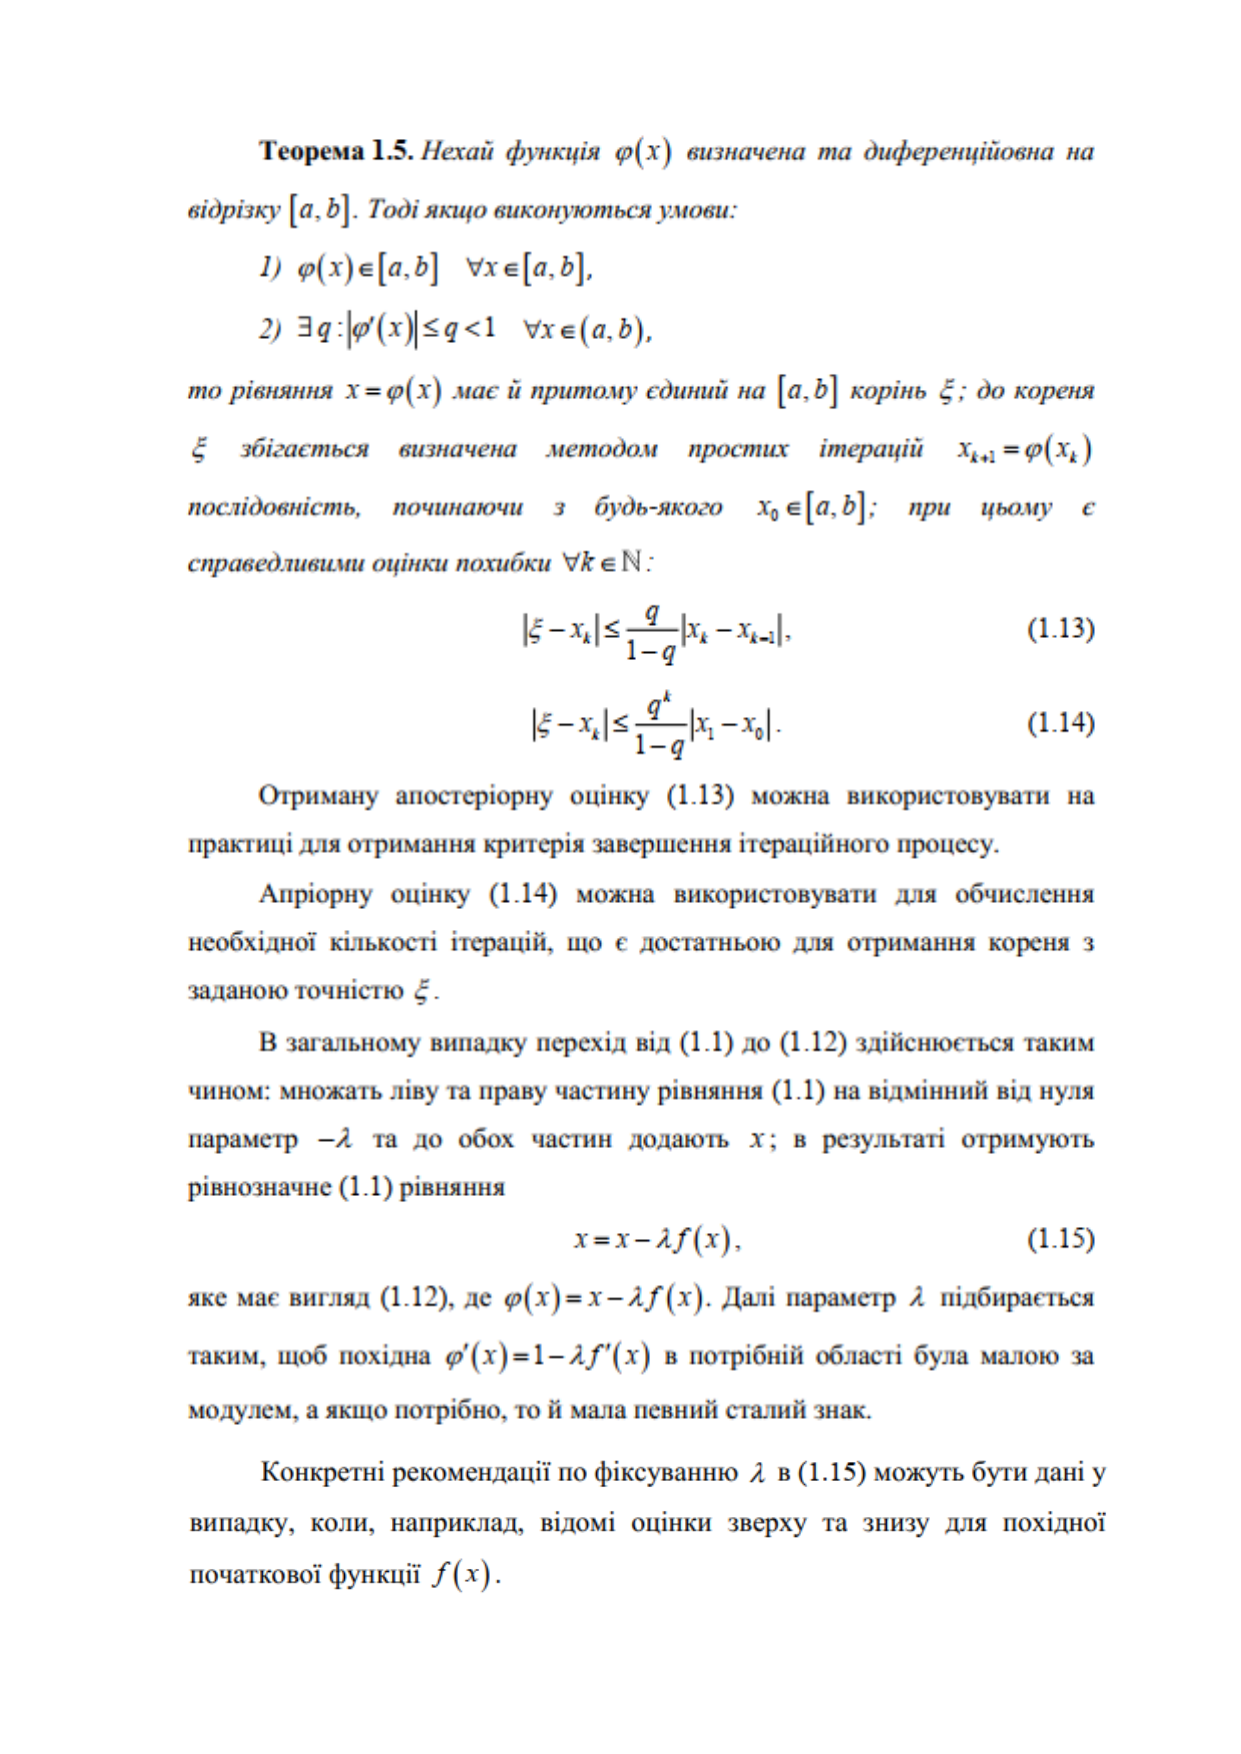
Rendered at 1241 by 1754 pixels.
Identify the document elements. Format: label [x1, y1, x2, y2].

picture [177, 1430, 1144, 1626]
picture [177, 118, 1119, 1427]
